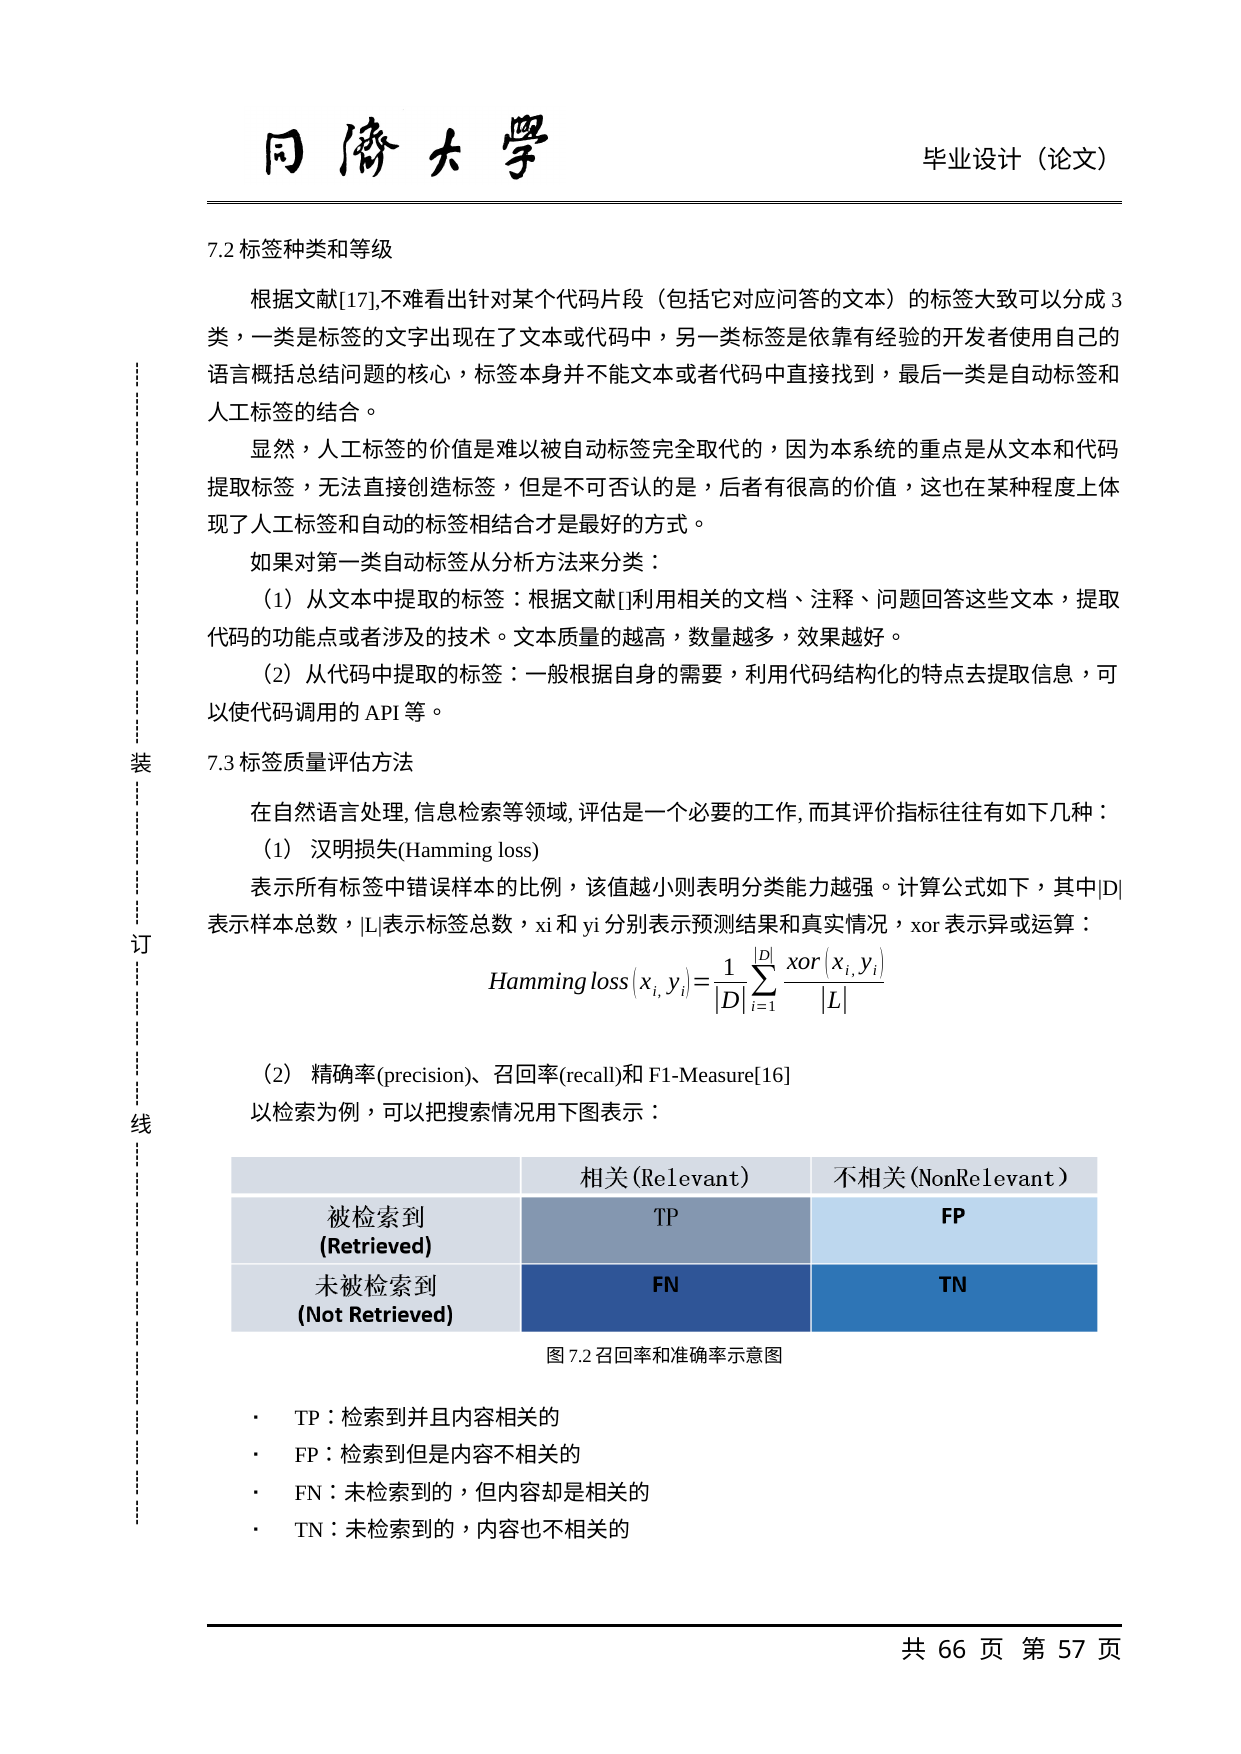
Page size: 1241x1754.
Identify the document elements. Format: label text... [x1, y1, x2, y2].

list FN：未检索到的，但内容却是相关的 [251, 1470, 1122, 1507]
text 如果对第一类自动标签从分析方法来分类： [207, 540, 1122, 578]
subtitle 7.3 标签质量评估方法 [207, 740, 1122, 778]
subtitle 7.2 标签种类和等级 [207, 228, 1122, 265]
text （2） 精确率(precision)、召回率(recall)和F1-Measure[16] [207, 1053, 1122, 1090]
list TP：检索到并且内容相关的 [251, 1395, 1122, 1432]
text 显然，人工标签的价值是难以被自动标签完全取代的，因为本系统的重点是从文本和代码提取标签，无法直接创造标签，但是不可否认的是，后者有很高的价值，这也在某种程度上体现了人工标签和自动的标签相结合才是最好的方式。 [207, 428, 1122, 540]
list FP：检索到但是内容不相关的 [251, 1432, 1122, 1470]
text 表示所有标签中错误样本的比例，该值越小则表明分类能力越强。计算公式如下，其中|D|表示样本总数，|L|表示标签总数，xi和yi分别表示预测结果和真实情况，xor表示异或运算： [207, 865, 1122, 940]
text 图7.2召回率和准确率示意图 [207, 1332, 1122, 1369]
picture [244, 106, 566, 185]
text 以检索为例，可以把搜索情况用下图表示： [207, 1090, 1122, 1128]
text （1） 汉明损失(Hamming loss) [207, 828, 1122, 865]
text 在自然语言处理, 信息检索等领域, 评估是一个必要的工作, 而其评价指标往往有如下几种： [207, 790, 1122, 828]
text 根据文献[17],不难看出针对某个代码片段（包括它对应问答的文本）的标签大致可以分成3类，一类是标签的文字出现在了文本或代码中，另一类标签是依靠有经验的开发者使用自己的语言概括总结问题的核心，标签本身并不能文本或者代码中直接找到，最后一类是自动标签和人工标签的结合。 [207, 278, 1122, 428]
list TN：未检索到的，内容也不相关的 [251, 1507, 1122, 1545]
picture [231, 1157, 1098, 1332]
text （2）从代码中提取的标签：一般根据自身的需要，利用代码结构化的特点去提取信息，可以使代码调用的API等。 [207, 653, 1122, 728]
text （1）从文本中提取的标签：根据文献[]利用相关的文档、注释、问题回答这些文本，提取代码的功能点或者涉及的技术。文本质量的越高，数量越多，效果越好。 [207, 578, 1122, 653]
